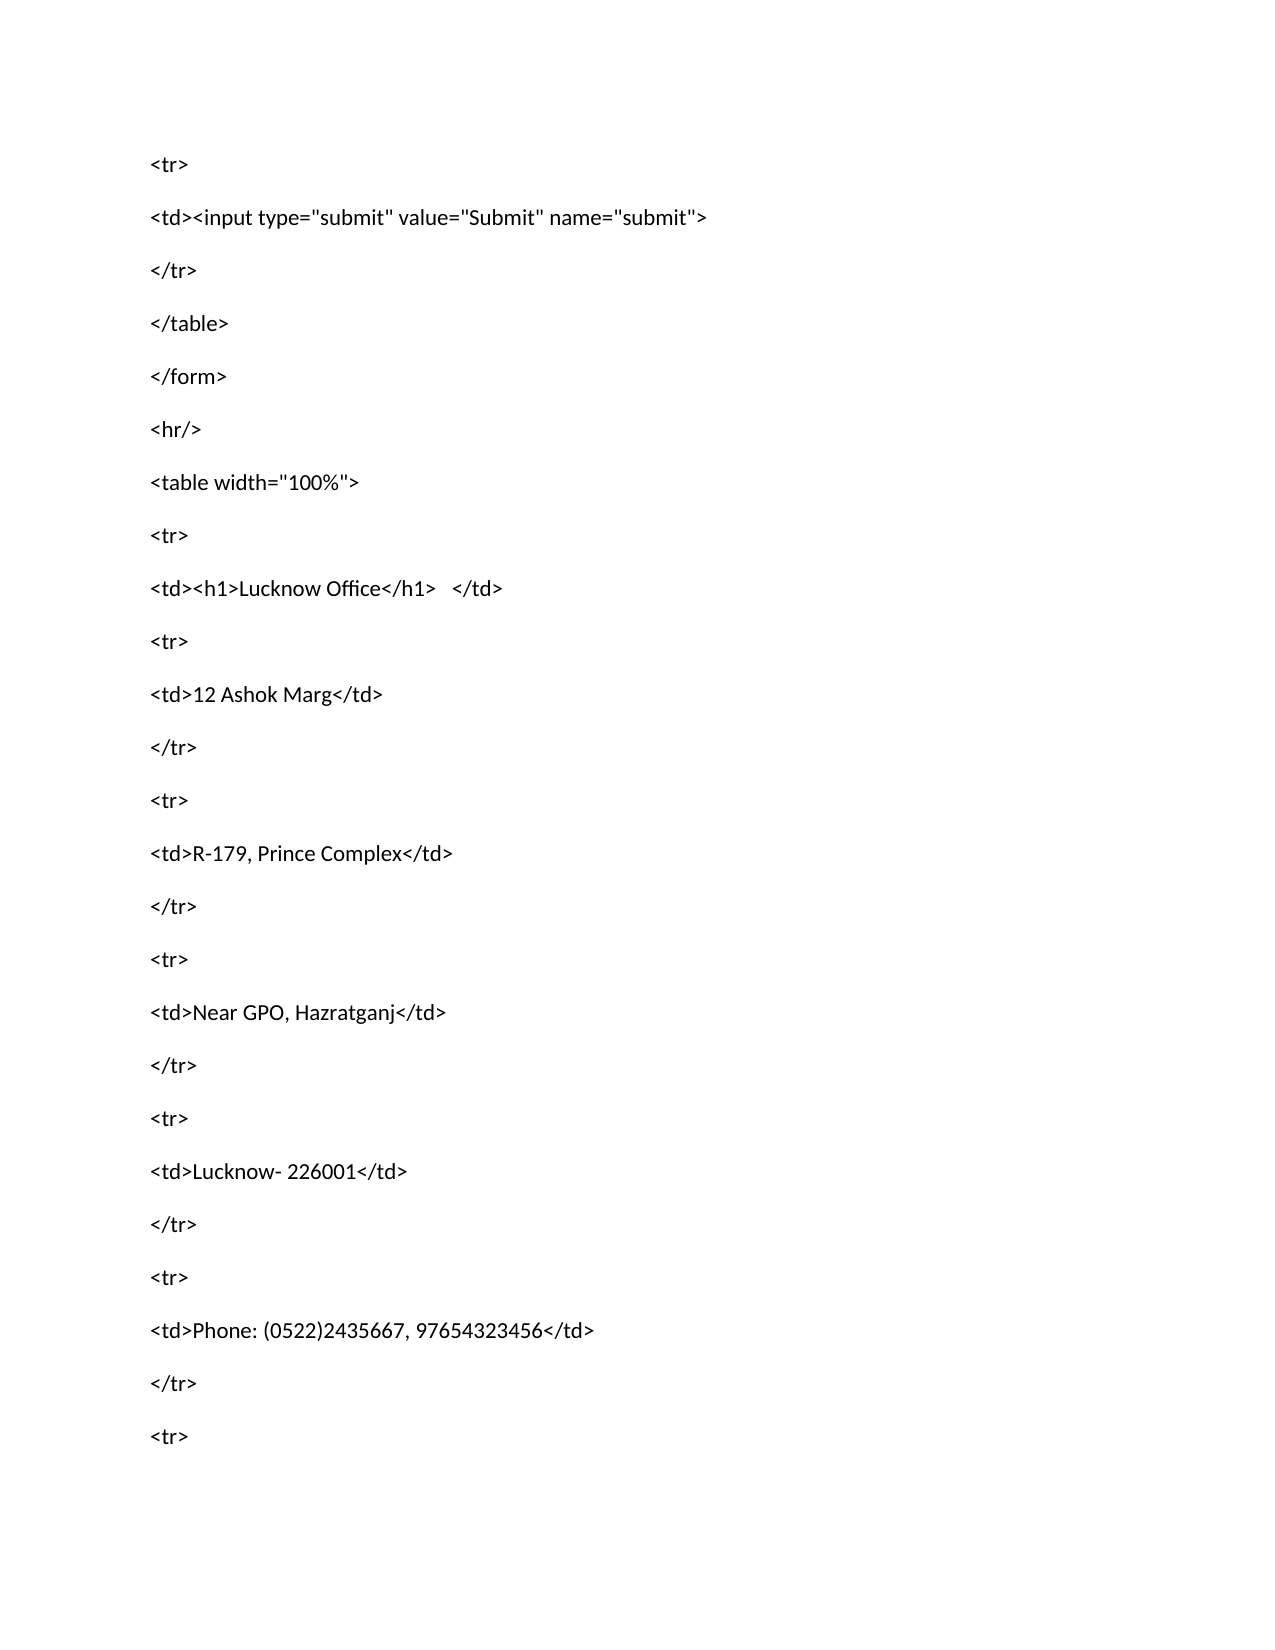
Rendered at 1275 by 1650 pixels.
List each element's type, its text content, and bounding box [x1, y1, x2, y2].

text </tr> [150, 1369, 1125, 1397]
text </tr> [150, 892, 1125, 920]
text <tr> [150, 1422, 1125, 1451]
text <td><input type="submit" value="Submit" name="submit"> [150, 203, 1125, 231]
text <td><h1>Lucknow Office</h1> </td> [150, 574, 1125, 602]
text <td>Phone: (0522)2435667, 97654323456</td> [150, 1316, 1125, 1344]
text </tr> [150, 733, 1125, 761]
text <tr> [150, 521, 1125, 549]
text <td>12 Ashok Marg</td> [150, 680, 1125, 708]
text </table> [150, 309, 1125, 337]
text <tr> [150, 1104, 1125, 1132]
text </tr> [150, 1051, 1125, 1079]
text <td>R-179, Prince Complex</td> [150, 839, 1125, 867]
text <td>Near GPO, Hazratganj</td> [150, 998, 1125, 1026]
text <hr/> [150, 415, 1125, 443]
text <tr> [150, 150, 1125, 178]
text </tr> [150, 1210, 1125, 1238]
text <table width="100%"> [150, 468, 1125, 496]
text </tr> [150, 256, 1125, 284]
text <td>Lucknow- 226001</td> [150, 1157, 1125, 1185]
text <tr> [150, 627, 1125, 655]
text <tr> [150, 786, 1125, 814]
text </form> [150, 362, 1125, 390]
text <tr> [150, 1263, 1125, 1291]
text <tr> [150, 945, 1125, 973]
